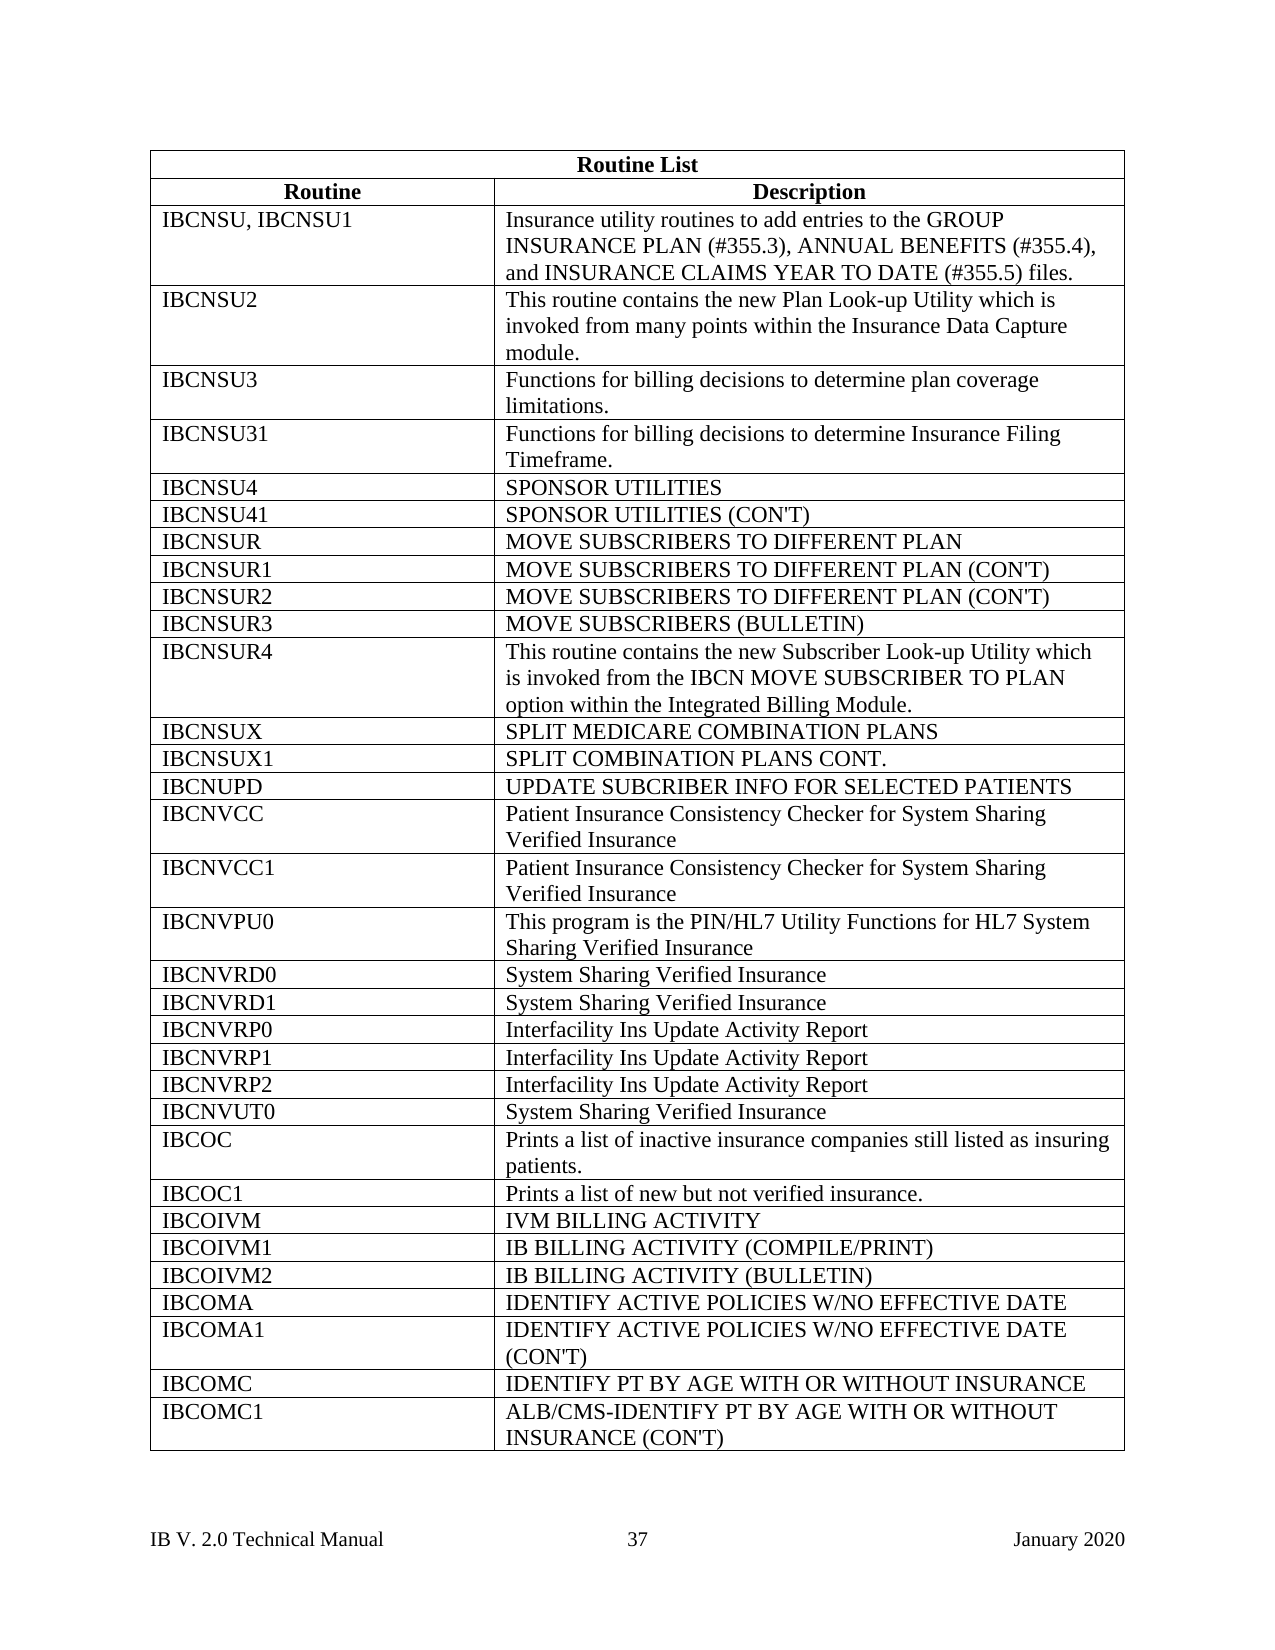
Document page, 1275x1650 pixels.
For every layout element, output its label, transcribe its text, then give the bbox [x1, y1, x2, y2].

table_cell IBCNSUR3 [151, 611, 494, 637]
table_cell IBCOIVM2 [151, 1262, 494, 1288]
table_cell IBCNVRD1 [151, 989, 494, 1015]
table_cell MOVE SUBSCRIBERS TO DIFFERENT PLAN (CON'T) [495, 556, 1124, 582]
table_cell MOVE SUBSCRIBERS (BULLETIN) [495, 611, 1124, 637]
table_cell IBCNSUX1 [151, 745, 494, 772]
table_cell IBCOMC [151, 1370, 494, 1397]
table_cell IDENTIFY PT BY AGE WITH OR WITHOUT INSURANCE [495, 1370, 1124, 1397]
table_cell Patient Insurance Consistency Checker for System Sharing Verified Insurance [495, 854, 1124, 907]
table_cell IBCNSU41 [151, 501, 494, 527]
table_cell Routine [151, 179, 494, 205]
table_cell SPONSOR UTILITIES (CON'T) [495, 501, 1124, 527]
table_cell Prints a list of new but not verified insurance. [495, 1180, 1124, 1206]
table_header Routine List [151, 151, 1124, 177]
table_cell This routine contains the new Subscriber Look-up Utility which is invoked from the IBCN MOVE SUBSCRIBER TO PLAN option within the Integrated Billing Module. [495, 638, 1124, 717]
table_cell Interfacility Ins Update Activity Report [495, 1044, 1124, 1070]
table_cell IDENTIFY ACTIVE POLICIES W/NO EFFECTIVE DATE (CON'T) [495, 1317, 1124, 1369]
table_cell IBCNVCC [151, 800, 494, 853]
table_cell System Sharing Verified Insurance [495, 1099, 1124, 1125]
table_cell IB BILLING ACTIVITY (BULLETIN) [495, 1262, 1124, 1288]
table_cell IBCOIVM [151, 1207, 494, 1233]
table_cell Functions for billing decisions to determine plan coverage limitations. [495, 366, 1124, 419]
table_cell IBCNSU3 [151, 366, 494, 419]
table_cell IDENTIFY ACTIVE POLICIES W/NO EFFECTIVE DATE [495, 1289, 1124, 1316]
table_cell IBCNVPU0 [151, 908, 494, 960]
table_cell IBCNVRP1 [151, 1044, 494, 1070]
table_cell IBCNSU, IBCNSU1 [151, 206, 494, 285]
table_cell Interfacility Ins Update Activity Report [495, 1071, 1124, 1097]
table_cell IBCOIVM1 [151, 1234, 494, 1261]
table_cell IBCNSUX [151, 718, 494, 744]
table_cell Description [495, 179, 1124, 205]
table_cell IBCNSU4 [151, 474, 494, 500]
table_cell MOVE SUBSCRIBERS TO DIFFERENT PLAN (CON'T) [495, 583, 1124, 609]
table_cell Insurance utility routines to add entries to the GROUP INSURANCE PLAN (#355.3), ANNUAL BENEFITS (#355.4), and INSURANCE CLAIMS YEAR TO DATE (#355.5) files. [495, 206, 1124, 285]
table_cell SPLIT COMBINATION PLANS CONT. [495, 745, 1124, 772]
table_cell Prints a list of inactive insurance companies still listed as insuring patients. [495, 1126, 1124, 1178]
table_cell ALB/CMS-IDENTIFY PT BY AGE WITH OR WITHOUT INSURANCE (CON'T) [495, 1398, 1124, 1450]
table_cell IB BILLING ACTIVITY (COMPILE/PRINT) [495, 1234, 1124, 1261]
table_cell IBCNVUT0 [151, 1099, 494, 1125]
table_cell IBCOC1 [151, 1180, 494, 1206]
table_cell IBCNSU2 [151, 286, 494, 365]
table_cell IBCNSU31 [151, 420, 494, 472]
table_cell System Sharing Verified Insurance [495, 961, 1124, 988]
table_cell This program is the PIN/HL7 Utility Functions for HL7 System Sharing Verified Insurance [495, 908, 1124, 960]
table_cell IBCNVRD0 [151, 961, 494, 988]
table_cell UPDATE SUBCRIBER INFO FOR SELECTED PATIENTS [495, 773, 1124, 799]
table_cell IBCNVCC1 [151, 854, 494, 907]
table_cell Functions for billing decisions to determine Insurance Filing Timeframe. [495, 420, 1124, 472]
table_cell Patient Insurance Consistency Checker for System Sharing Verified Insurance [495, 800, 1124, 853]
table_cell IBCNSUR2 [151, 583, 494, 609]
table_cell IBCNSUR [151, 528, 494, 555]
table_cell IBCNSUR1 [151, 556, 494, 582]
table_cell IBCNSUR4 [151, 638, 494, 717]
table_cell SPONSOR UTILITIES [495, 474, 1124, 500]
table_cell IBCNUPD [151, 773, 494, 799]
table_cell SPLIT MEDICARE COMBINATION PLANS [495, 718, 1124, 744]
table_cell IBCNVRP0 [151, 1016, 494, 1043]
table_cell System Sharing Verified Insurance [495, 989, 1124, 1015]
table_cell IBCOMA [151, 1289, 494, 1316]
table_cell IBCNVRP2 [151, 1071, 494, 1097]
table_cell MOVE SUBSCRIBERS TO DIFFERENT PLAN [495, 528, 1124, 555]
table_cell IBCOMA1 [151, 1317, 494, 1369]
table_cell This routine contains the new Plan Look-up Utility which is invoked from many points within the Insurance Data Capture module. [495, 286, 1124, 365]
table_cell IVM BILLING ACTIVITY [495, 1207, 1124, 1233]
table_cell IBCOC [151, 1126, 494, 1178]
table_cell IBCOMC1 [151, 1398, 494, 1450]
table_cell Interfacility Ins Update Activity Report [495, 1016, 1124, 1043]
